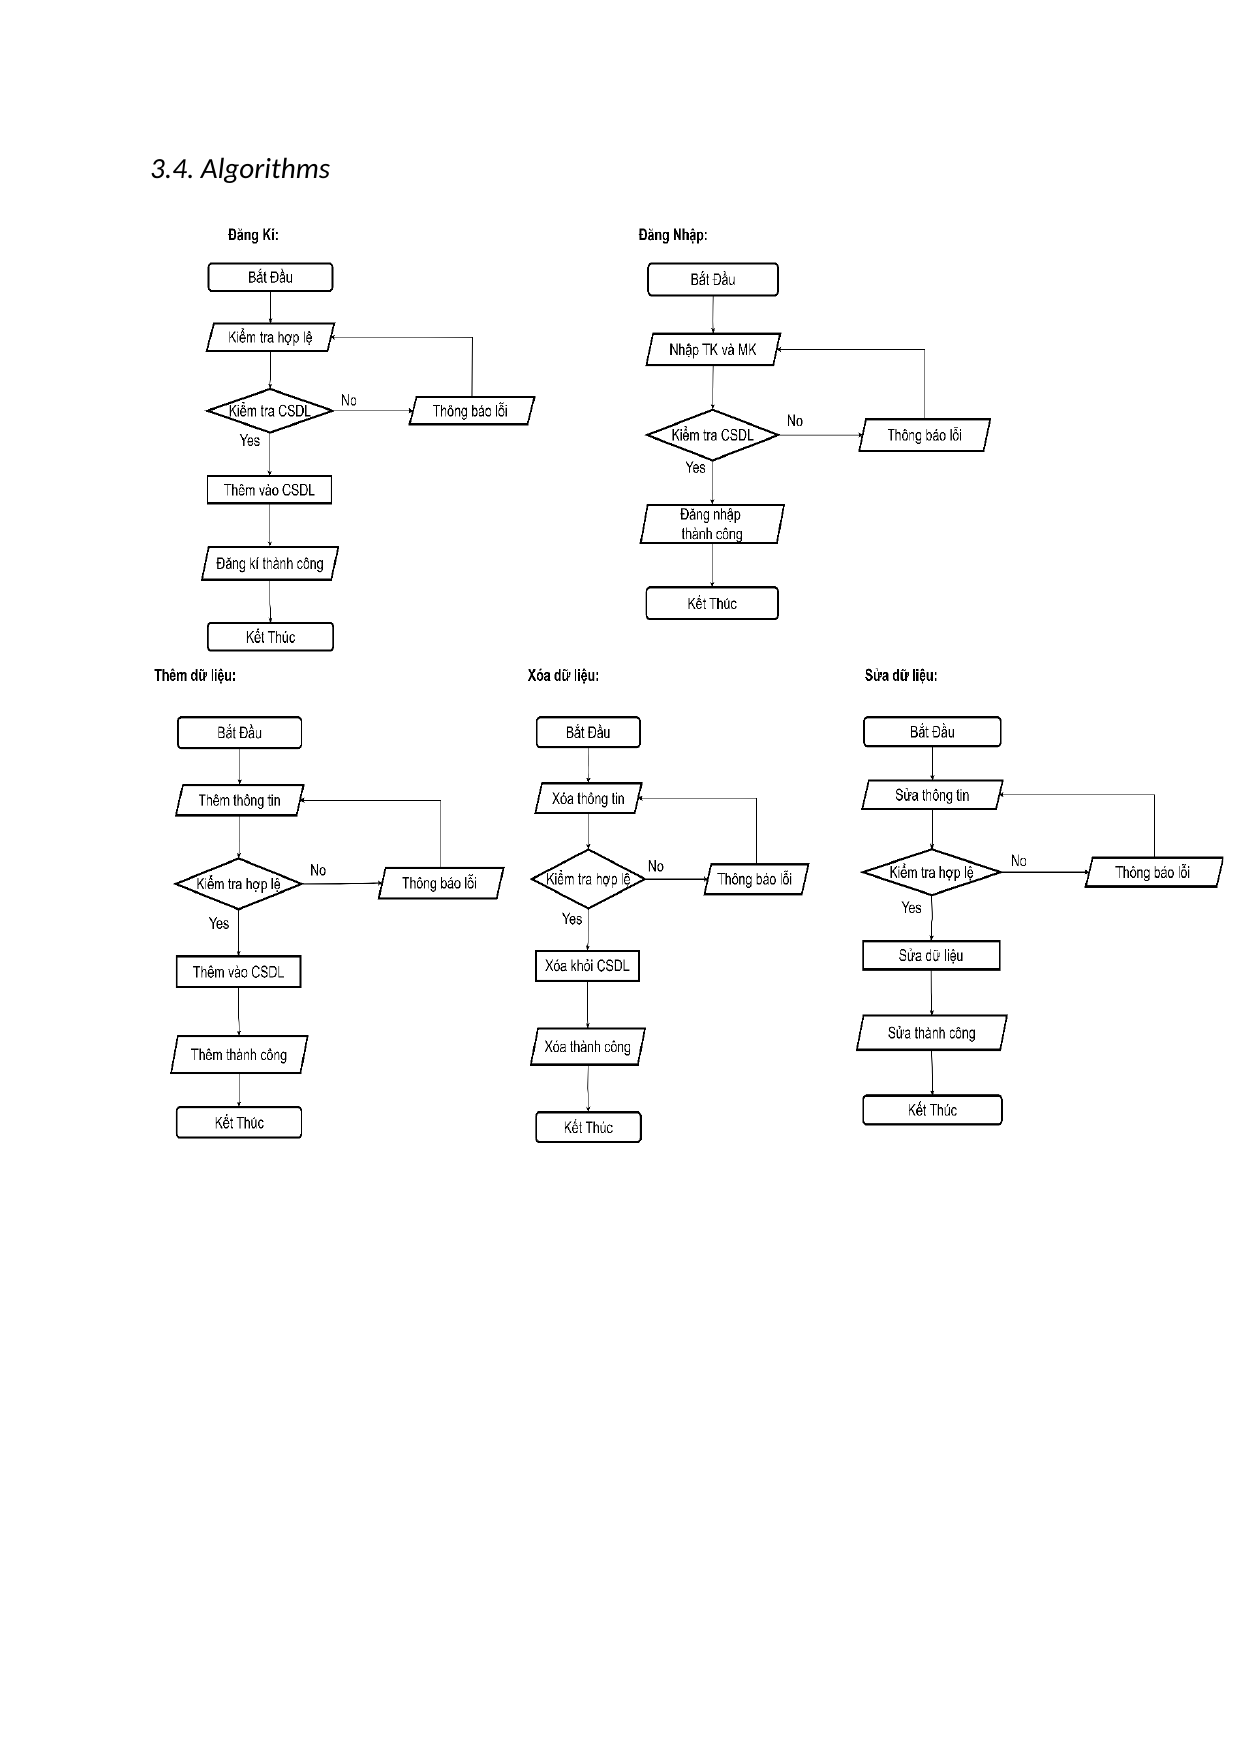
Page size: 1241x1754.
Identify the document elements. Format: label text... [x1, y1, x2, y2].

text 3.4. Algorithms [150, 150, 1090, 186]
picture [150, 205, 1224, 1143]
